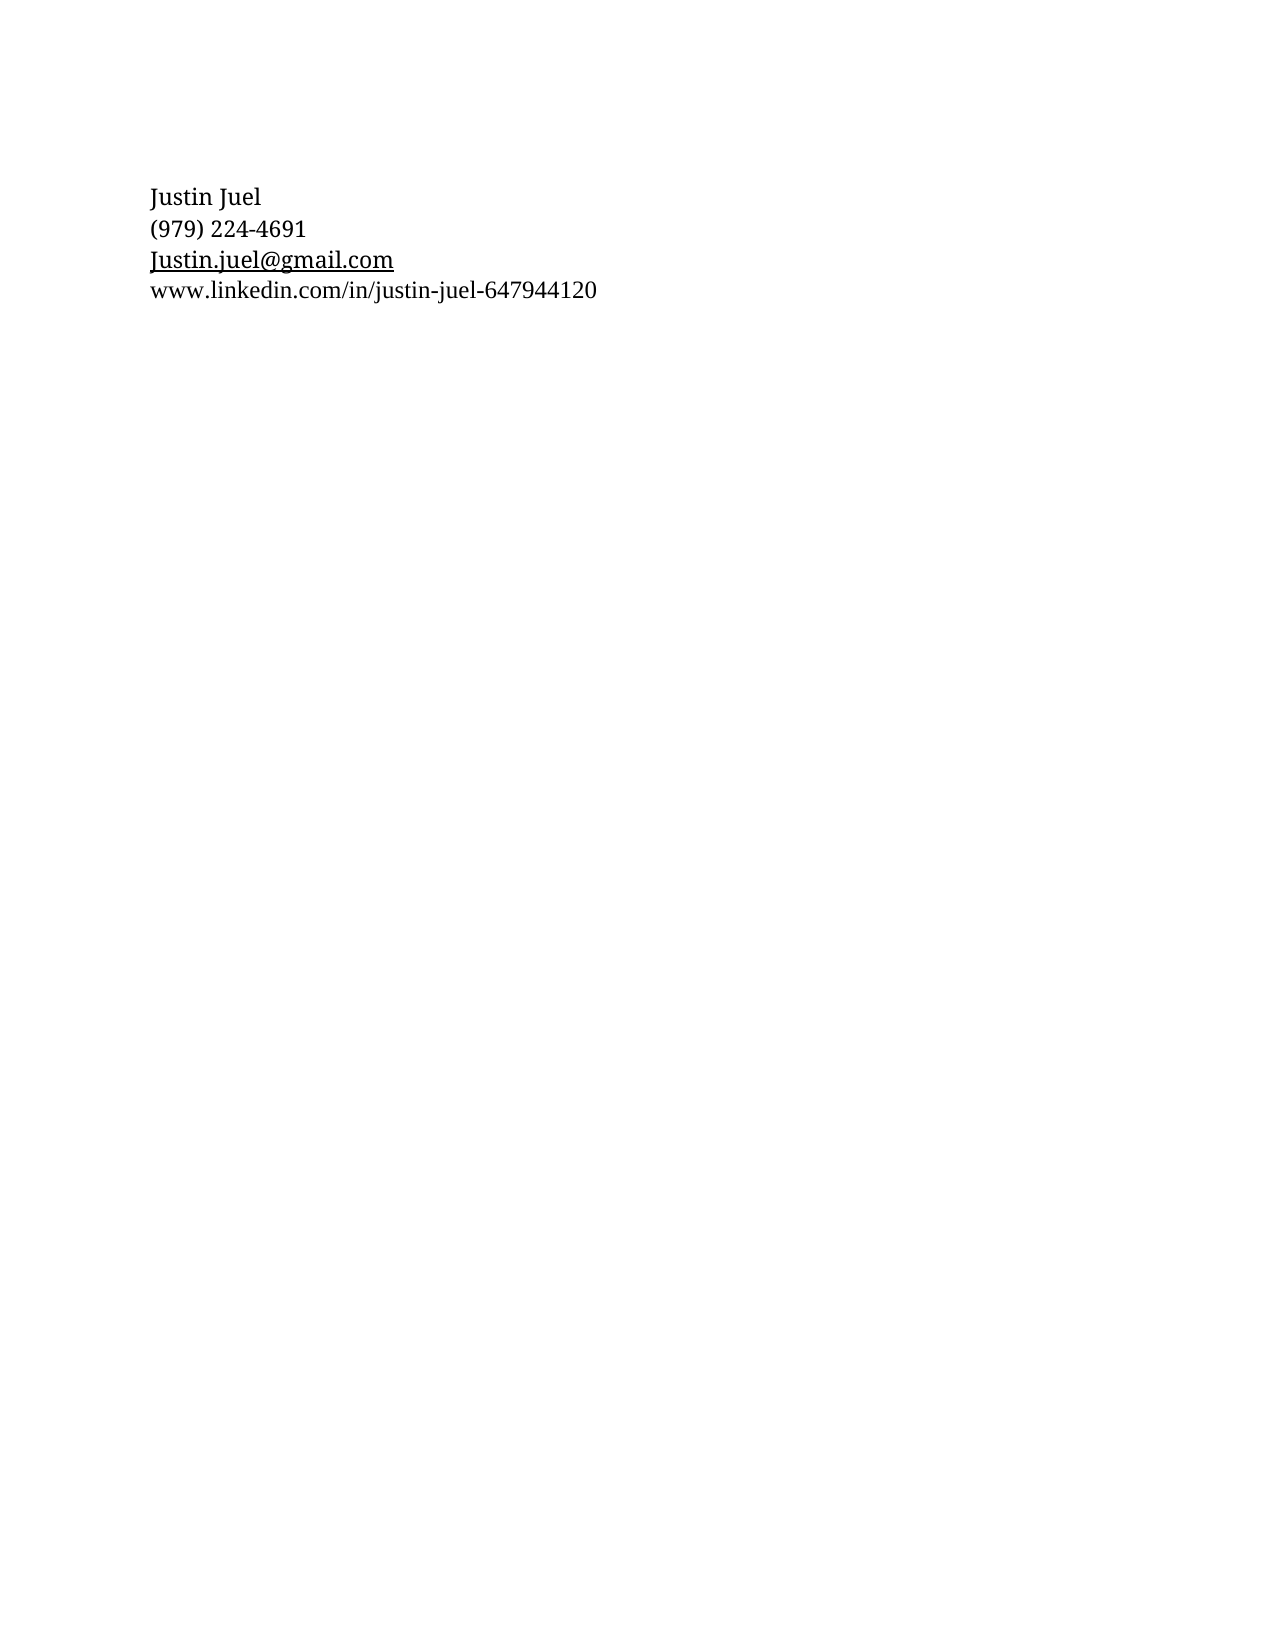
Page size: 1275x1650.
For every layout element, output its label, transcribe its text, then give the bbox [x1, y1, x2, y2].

text www.linkedin.com/in/justin-juel-647944120 [150, 275, 1125, 304]
text Justin Juel [150, 181, 1125, 212]
text (979) 224-4691 [150, 212, 1125, 244]
text Justin.juel@gmail.com [150, 244, 1125, 275]
